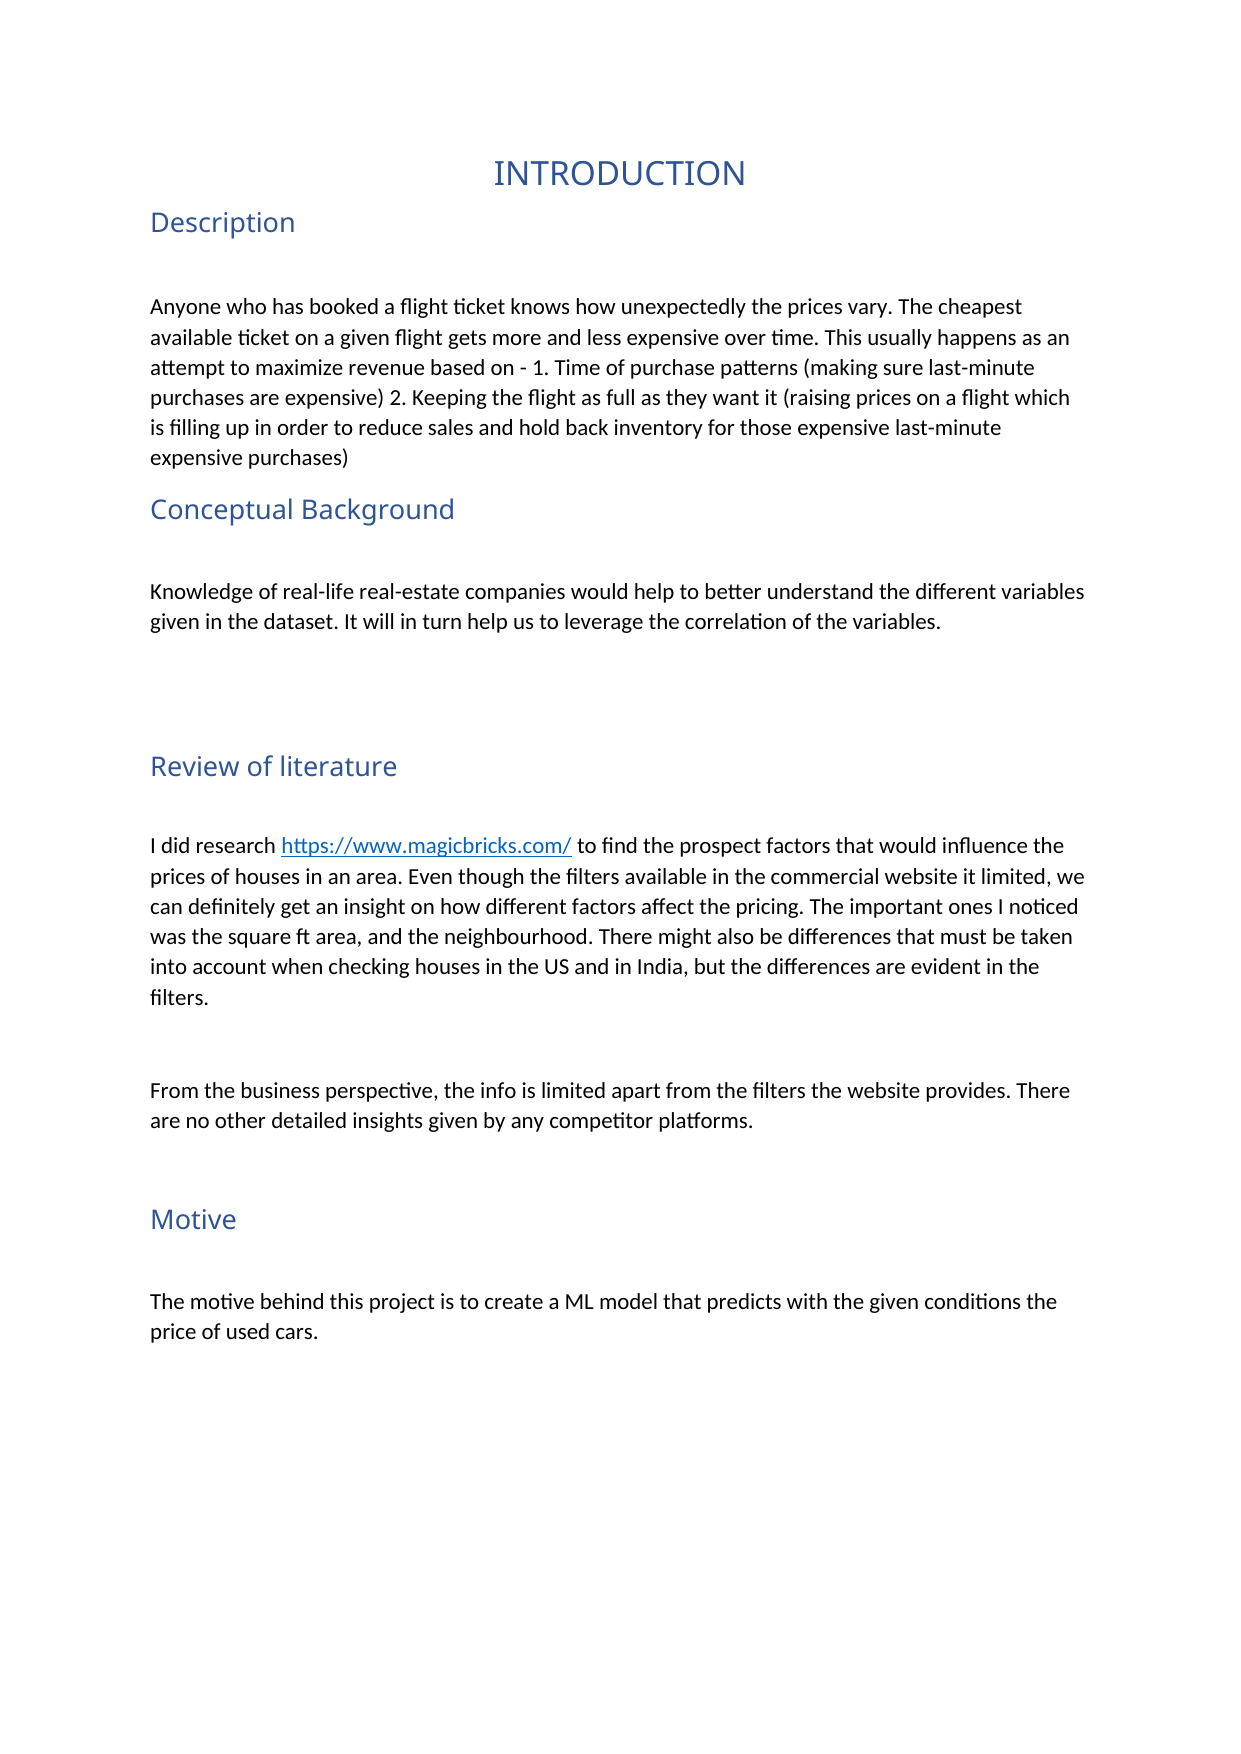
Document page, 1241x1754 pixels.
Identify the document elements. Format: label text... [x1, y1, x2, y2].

text Anyone who has booked a flight ticket knows how unexpectedly the prices vary. The cheapest available ticket on a given flight gets more and less expensive over time. This usually happens as an attempt to maximize revenue based on - 1. Time of purchase patterns (making sure last-minute purchases are expensive) 2. Keeping the flight as full as they want it (raising prices on a flight which is filling up in order to reduce sales and hold back inventory for those expensive last-minute expensive purchases) [150, 292, 1090, 472]
text Knowledge of real-life real-estate companies would help to better understand the different variables given in the dataset. It will in turn help us to leverage the correlation of the variables. [150, 577, 1090, 635]
text From the business perspective, the info is limited apart from the filters the website provides. There are no other detailed insights given by any competitor platforms. [150, 1076, 1090, 1135]
text I did research https://www.magicbricks.com/ to find the prospect factors that would influence the prices of houses in an area. Even though the filters available in the commercial website it limited, we can definitely get an insight on how different factors affect the pricing. The important ones I noticed was the square ft area, and the neighbourhood. There might also be differences that must be taken into account when checking houses in the US and in India, but the differences are evident in the filters. [150, 832, 1090, 1011]
subtitle Description [150, 203, 1090, 240]
text The motive behind this project is to create a ML model that predicts with the given conditions the price of used cars. [150, 1287, 1090, 1345]
subtitle Motive [150, 1200, 1090, 1237]
subtitle Conceptual Background [150, 490, 1090, 527]
subtitle Review of literature [150, 748, 1090, 785]
subtitle INTRODUCTION [150, 150, 1090, 195]
